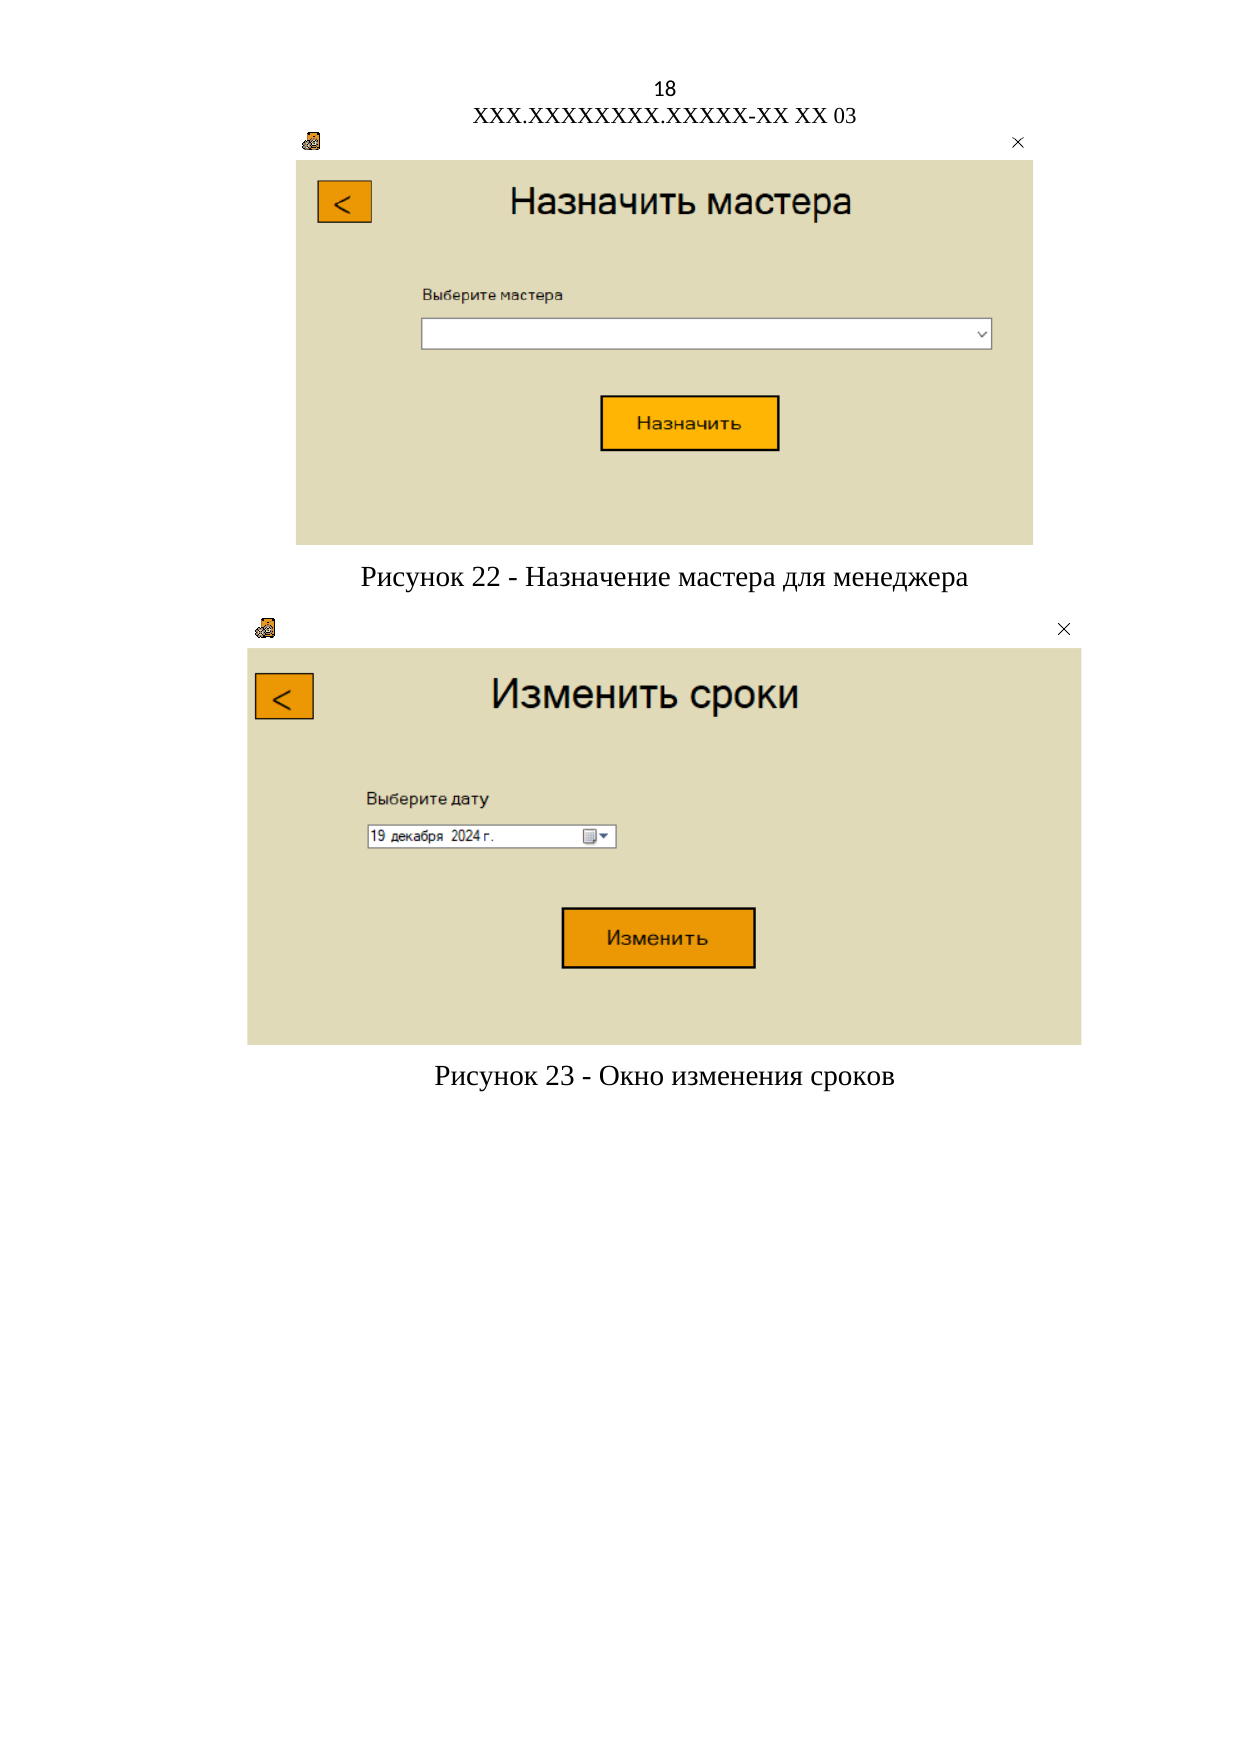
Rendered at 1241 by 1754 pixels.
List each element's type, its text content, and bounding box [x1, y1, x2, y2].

text Рисунок 22 - Назначение мастера для менеджера [177, 559, 1152, 592]
picture [295, 128, 1034, 545]
text Рисунок 23 - Окно изменения сроков [177, 1058, 1152, 1092]
picture [247, 613, 1082, 1045]
